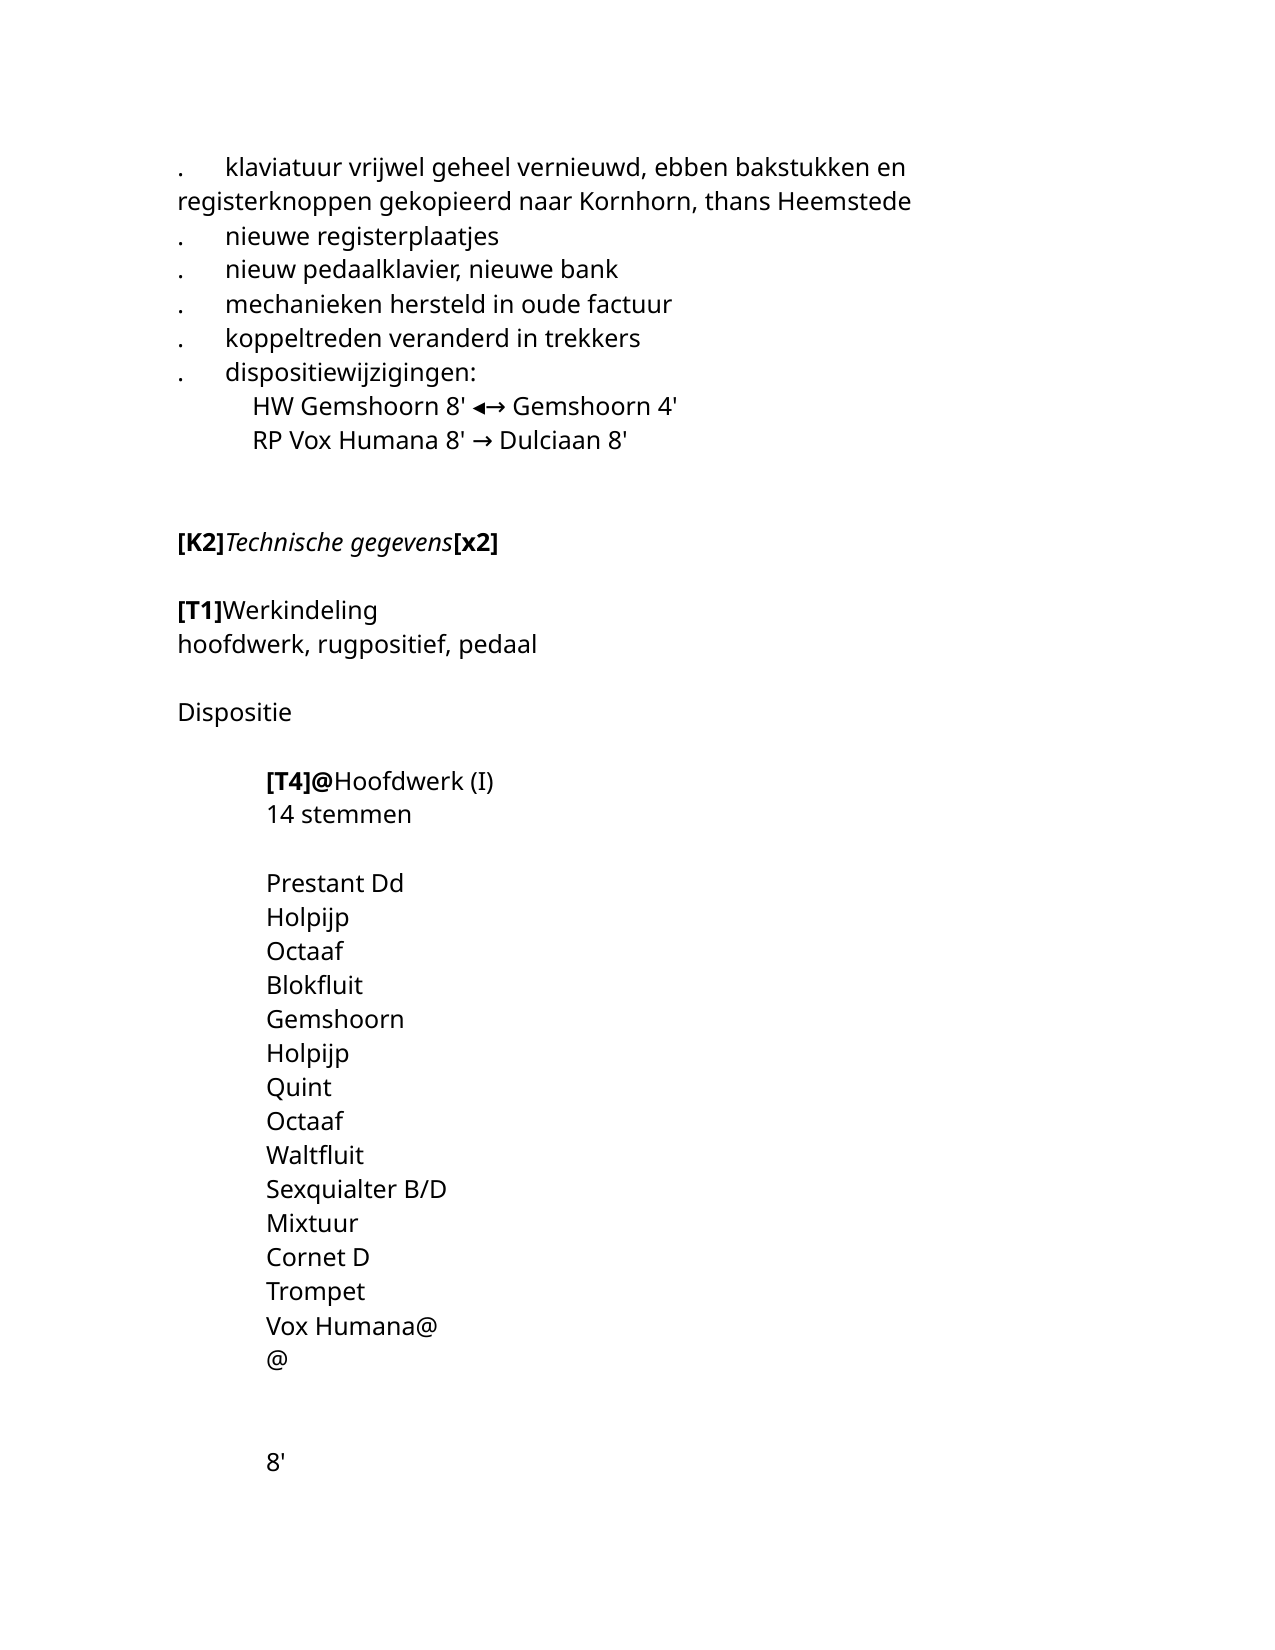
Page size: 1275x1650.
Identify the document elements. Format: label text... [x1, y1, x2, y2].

text Holpijp [266, 899, 1098, 933]
text Octaaf [266, 933, 1098, 967]
text Blokfluit [266, 967, 1098, 1002]
text Quint [266, 1070, 1098, 1104]
text Dispositie [177, 695, 1098, 729]
text . nieuw pedaalklavier, nieuwe bank [177, 252, 1098, 286]
text HW Gemshoorn 8' ◂→ Gemshoorn 4' [252, 388, 1098, 422]
text @ [266, 1342, 1098, 1376]
text 8' [266, 1444, 1098, 1478]
text . mechanieken hersteld in oude factuur [177, 286, 1098, 320]
text Cornet D [266, 1240, 1098, 1274]
text Sexquialter B/D [266, 1172, 1098, 1206]
text Octaaf [266, 1104, 1098, 1138]
text Waltfluit [266, 1138, 1098, 1172]
text Gemshoorn [266, 1002, 1098, 1036]
text 14 stemmen [266, 797, 1098, 831]
text Holpijp [266, 1036, 1098, 1070]
text . nieuwe registerplaatjes [177, 218, 1098, 252]
text [K2]Technische gegevens[x2] [177, 525, 1098, 559]
text [T4]@Hoofdwerk (I) [266, 763, 1098, 797]
text . klaviatuur vrijwel geheel vernieuwd, ebben bakstukken en registerknoppen gekopieerd naar Kornhorn, thans Heemstede [177, 150, 1098, 218]
text Vox Humana@ [266, 1308, 1098, 1342]
text Trompet [266, 1274, 1098, 1308]
text hoofdwerk, rugpositief, pedaal [177, 627, 1098, 661]
text [T1]Werkindeling [177, 593, 1098, 627]
text . koppeltreden veranderd in trekkers [177, 320, 1098, 354]
text Mixtuur [266, 1206, 1098, 1240]
text . dispositiewijzigingen: [177, 354, 1098, 388]
text Prestant Dd [266, 865, 1098, 899]
text RP Vox Humana 8' → Dulciaan 8' [252, 422, 1098, 457]
